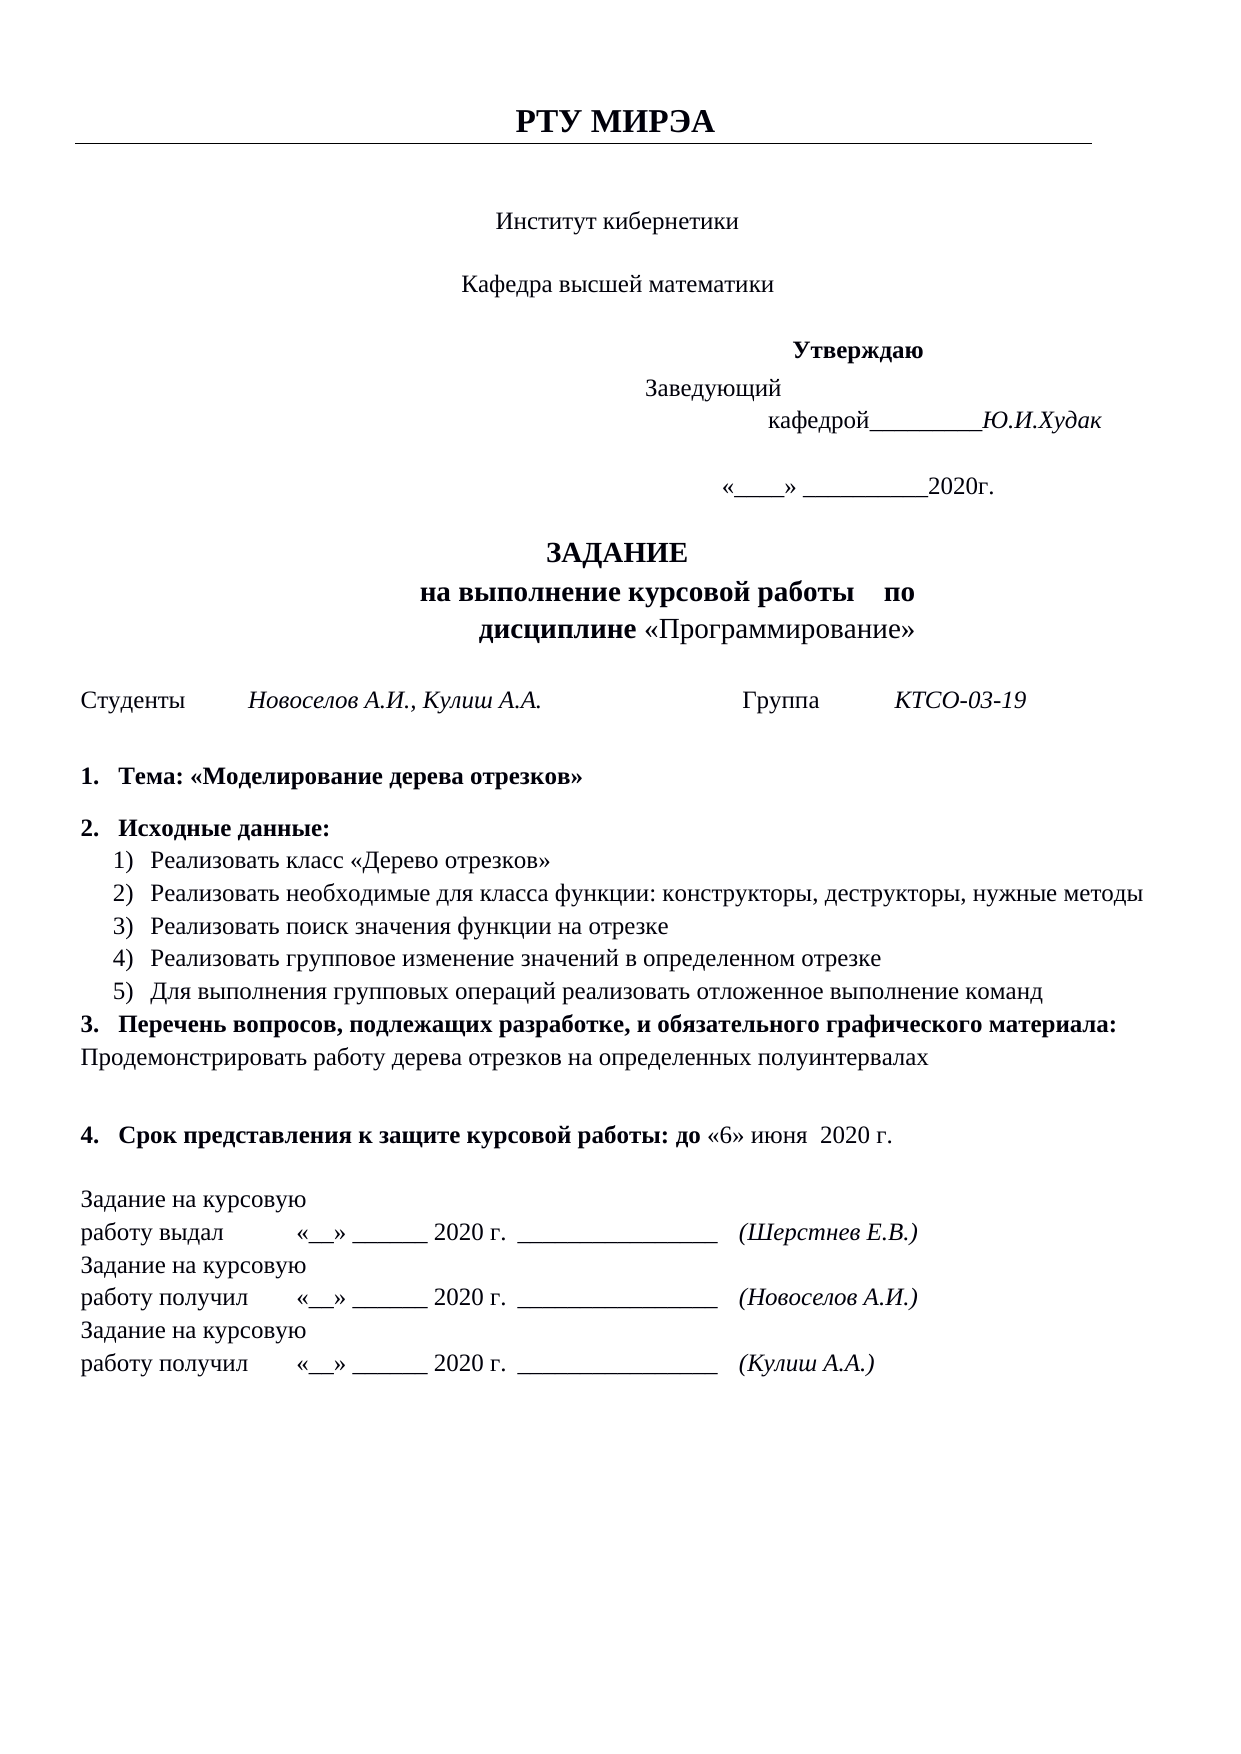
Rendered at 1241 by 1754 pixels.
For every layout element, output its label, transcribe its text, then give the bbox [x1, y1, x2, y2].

text ЗАДАНИЕ [183, 535, 1051, 568]
text «____» __________2020г. [75, 471, 1165, 500]
text кафедрой_________Ю.И.Худак [75, 405, 1102, 434]
subtitle РТУ МИРЭА [109, 102, 1122, 140]
text Кафедра высшей математики [83, 269, 1152, 298]
list Реализовать поиск значения функции на отрезке [113, 911, 1165, 939]
text Задание на курсовую [80, 1184, 1165, 1213]
text Студенты Новоселов А.И., Кулиш А.А. Группа КТСО-03-19 [80, 686, 1165, 714]
text Заведующий [75, 373, 1165, 402]
list Тема: «Моделирование дерева отрезков» [80, 761, 1148, 790]
text работу выдал «__» ______ 2020 г. ________________ (Шерстнев Е.В.) [80, 1217, 1165, 1246]
text Задание на курсовую [80, 1315, 1165, 1344]
list Реализовать необходимые для класса функции: конструкторы, деструкторы, нужные методы [113, 878, 1165, 907]
text на выполнение курсовой работы по дисциплине «Программирование» [75, 574, 915, 645]
text работу получил «__» ______ 2020 г. ________________ (Кулиш А.А.) [80, 1348, 1165, 1377]
list Реализовать класс «Дерево отрезков» [113, 845, 1165, 874]
text Утверждаю [75, 335, 1165, 363]
list Для выполнения групповых операций реализовать отложенное выполнение команд [113, 976, 1165, 1005]
list Реализовать групповое изменение значений в определенном отрезке [113, 943, 1165, 972]
list Исходные данные: [80, 813, 1148, 842]
list Перечень вопросов, подлежащих разработке, и обязательного графического материала: [80, 1009, 1148, 1038]
text Институт кибернетики [83, 206, 1151, 234]
text работу получил «__» ______ 2020 г. ________________ (Новоселов А.И.) [80, 1282, 1165, 1311]
list Срок представления к защите курсовой работы: до «6» июня 2020 г. [80, 1120, 1148, 1149]
text Задание на курсовую [80, 1250, 1165, 1278]
text Продемонстрировать работу дерева отрезков на определенных полуинтервалах [80, 1042, 1165, 1070]
